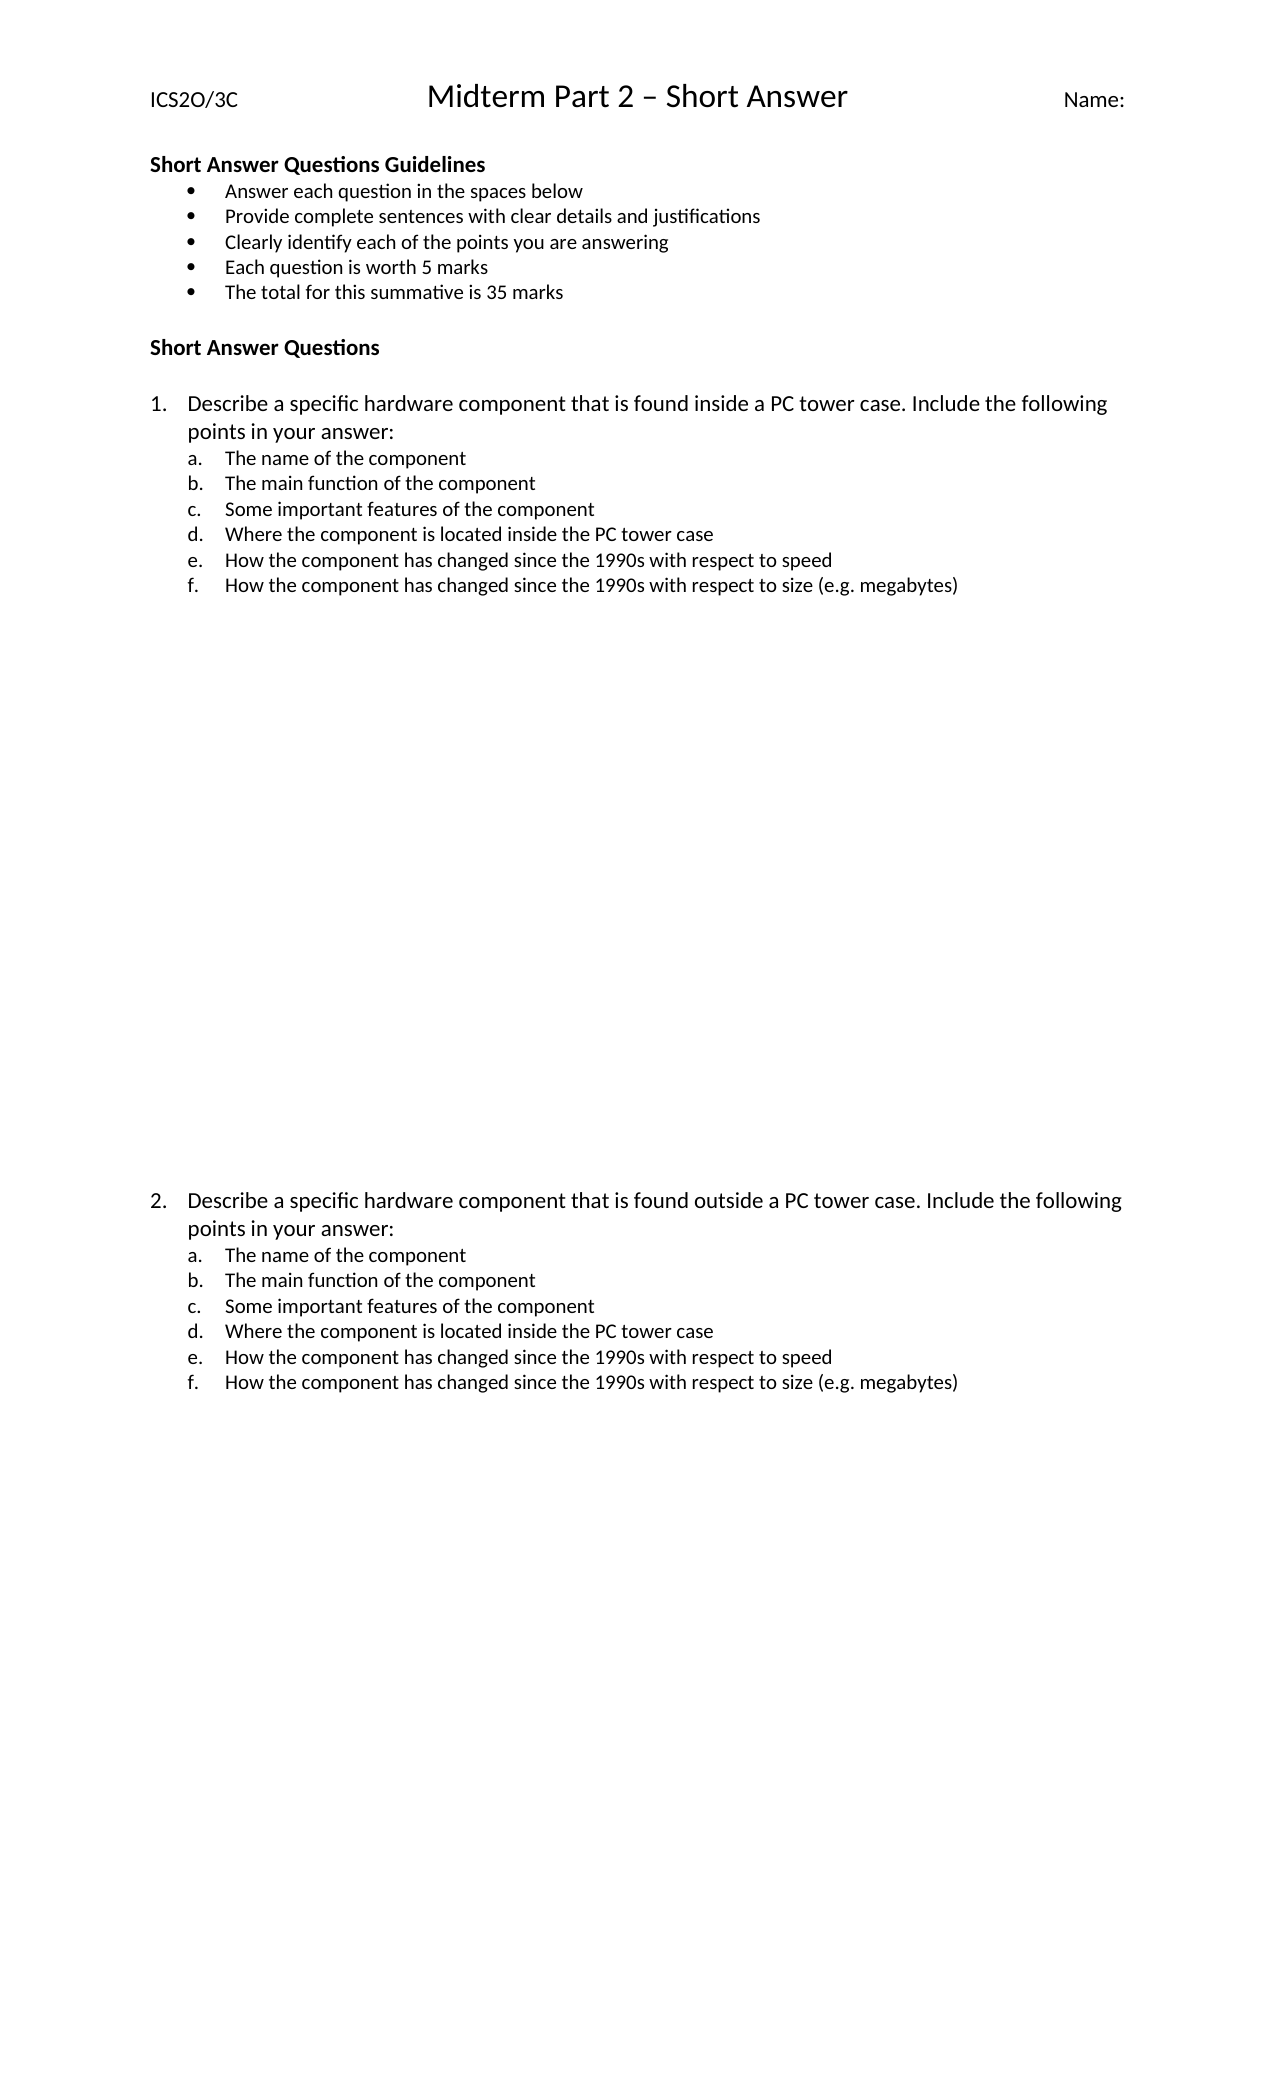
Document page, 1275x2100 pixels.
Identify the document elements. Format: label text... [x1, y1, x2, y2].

list The main function of the component [187, 471, 1125, 496]
list Describe a specific hardware component that is found inside a PC tower case. Include the following points in your answer: [150, 389, 1125, 445]
list Each question is worth 5 marks [187, 254, 1125, 280]
text Short Answer Questions [150, 333, 1125, 361]
list Clearly identify each of the points you are answering [187, 229, 1125, 254]
list The main function of the component [187, 1268, 1125, 1293]
list How the component has changed since the 1990s with respect to size (e.g. megabytes) [187, 572, 1125, 598]
list Provide complete sentences with clear details and justifications [187, 203, 1125, 229]
list How the component has changed since the 1990s with respect to speed [187, 1344, 1125, 1369]
text Short Answer Questions Guidelines [150, 150, 1125, 178]
list Some important features of the component [187, 1293, 1125, 1318]
list How the component has changed since the 1990s with respect to size (e.g. megabytes) [187, 1369, 1125, 1395]
list The name of the component [187, 445, 1125, 471]
list How the component has changed since the 1990s with respect to speed [187, 547, 1125, 572]
list Answer each question in the spaces below [187, 178, 1125, 203]
list Where the component is located inside the PC tower case [187, 521, 1125, 547]
list Describe a specific hardware component that is found outside a PC tower case. Include the following points in your answer: [150, 1186, 1125, 1242]
list Where the component is located inside the PC tower case [187, 1318, 1125, 1344]
list The total for this summative is 35 marks [187, 280, 1125, 305]
list The name of the component [187, 1242, 1125, 1268]
list Some important features of the component [187, 496, 1125, 521]
